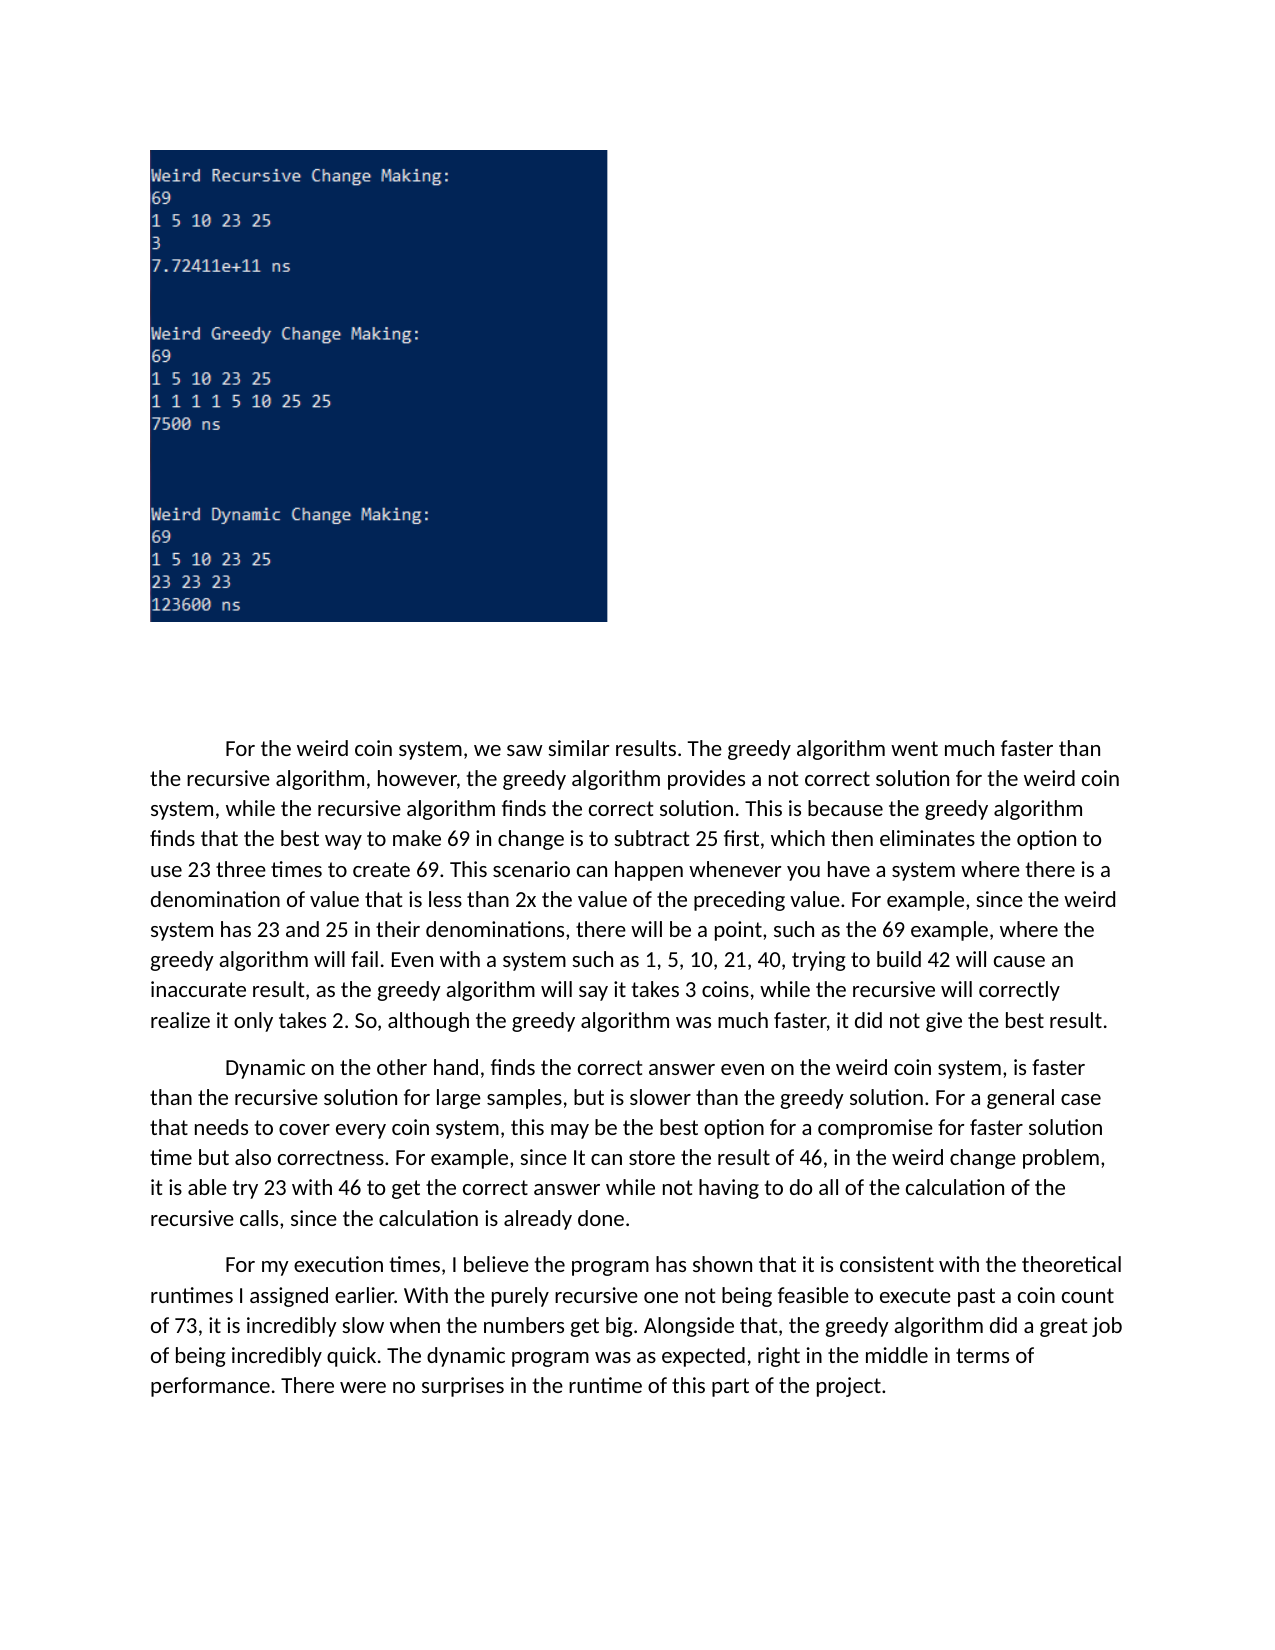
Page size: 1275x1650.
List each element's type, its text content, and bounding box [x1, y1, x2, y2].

text For my execution times, I believe the program has shown that it is consistent with the theoretical runtimes I assigned earlier. With the purely recursive one not being feasible to execute past a coin count of 73, it is incredibly slow when the numbers get big. Alongside that, the greedy algorithm did a great job of being incredibly quick. The dynamic program was as expected, right in the middle in terms of performance. There were no surprises in the runtime of this part of the project. [150, 1251, 1125, 1399]
picture [150, 150, 608, 622]
text Dynamic on the other hand, finds the correct answer even on the weird coin system, is faster than the recursive solution for large samples, but is slower than the greedy solution. For a general case that needs to cover every coin system, this may be the best option for a compromise for faster solution time but also correctness. For example, since It can store the result of 46, in the weird change problem, it is able try 23 with 46 to get the correct answer while not having to do all of the calculation of the recursive calls, since the calculation is already done. [150, 1053, 1125, 1232]
text For the weird coin system, we saw similar results. The greedy algorithm went much faster than the recursive algorithm, however, the greedy algorithm provides a not correct solution for the weird coin system, while the recursive algorithm finds the correct solution. This is because the greedy algorithm finds that the best way to make 69 in change is to subtract 25 first, which then eliminates the option to use 23 three times to create 69. This scenario can happen whenever you have a system where there is a denomination of value that is less than 2x the value of the preceding value. For example, since the weird system has 23 and 25 in their denominations, there will be a point, such as the 69 example, where the greedy algorithm will fail. Even with a system such as 1, 5, 10, 21, 40, trying to build 42 will cause an inaccurate result, as the greedy algorithm will say it takes 3 coins, while the recursive will correctly realize it only takes 2. So, although the greedy algorithm was much faster, it did not give the best result. [150, 734, 1125, 1034]
